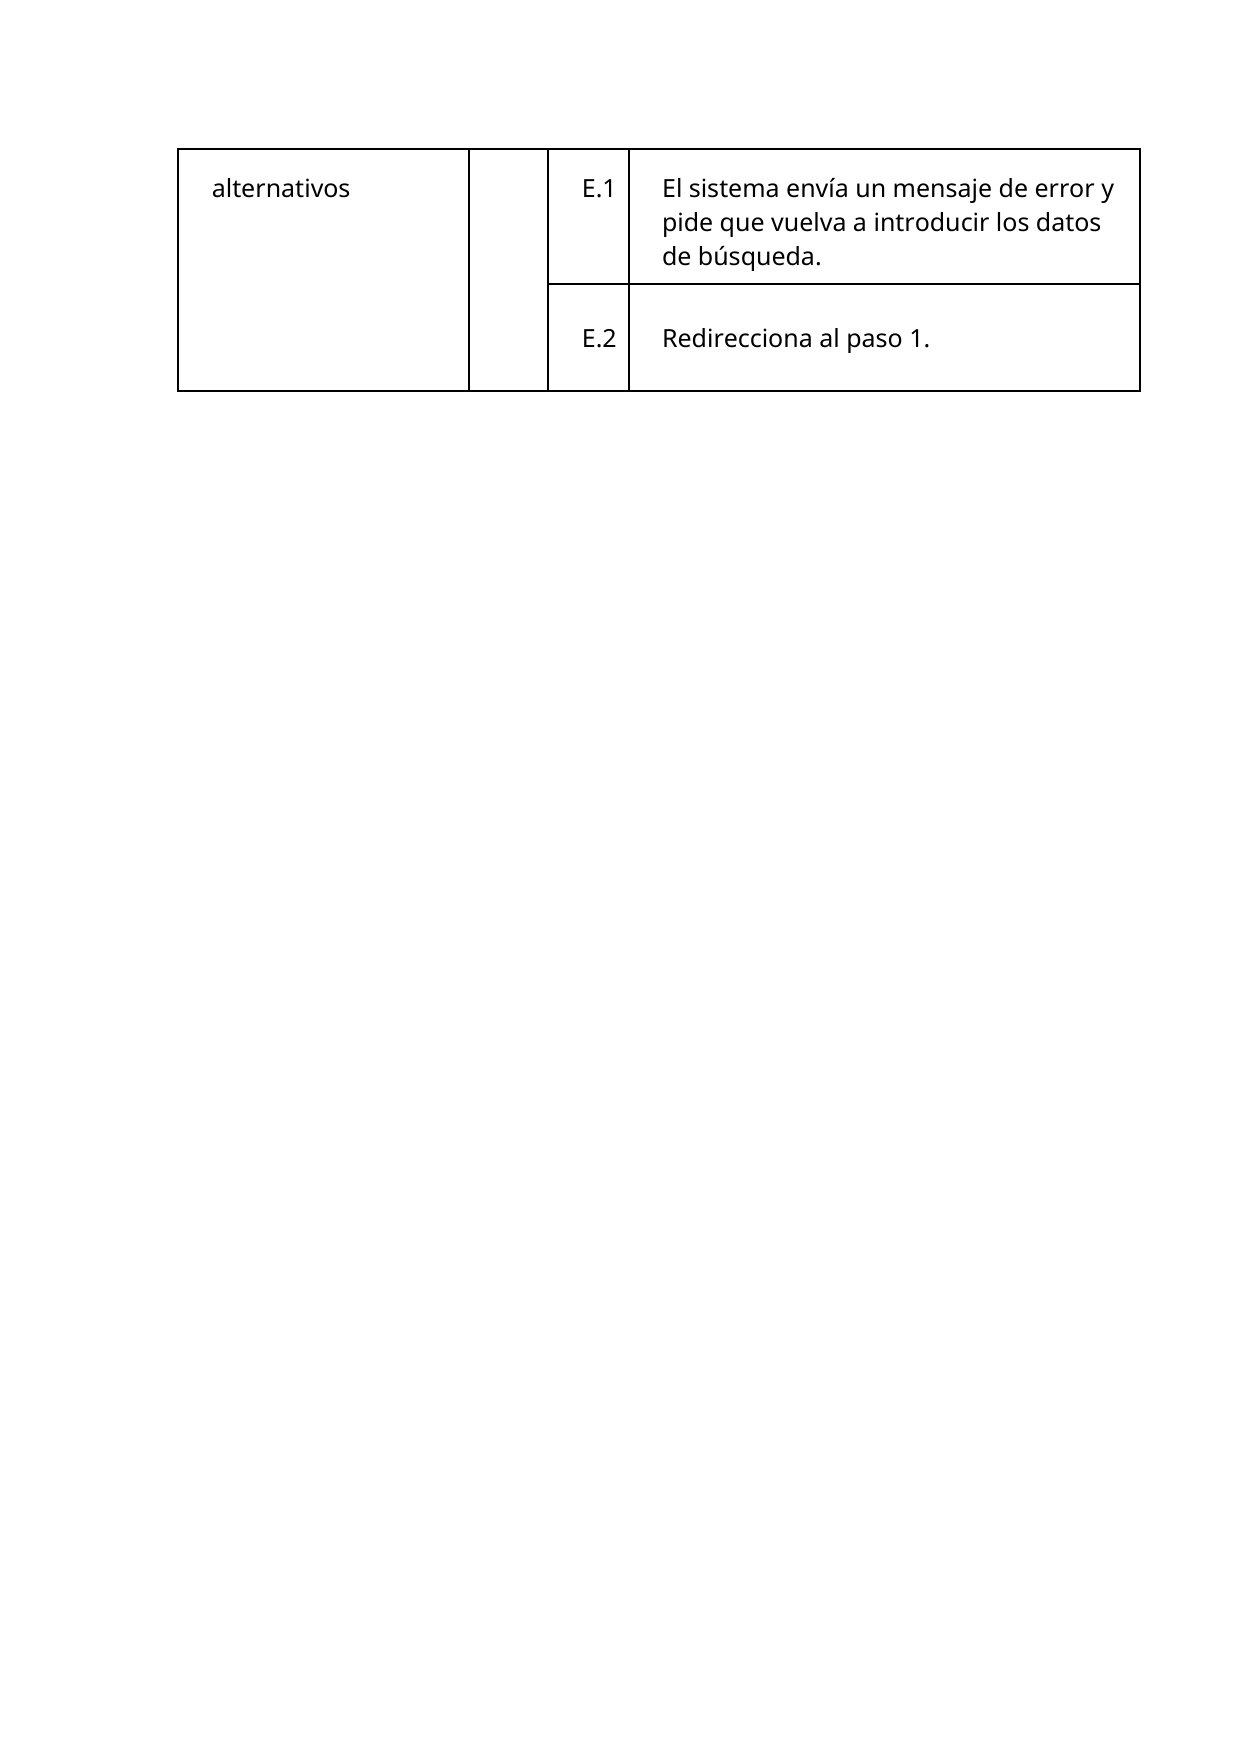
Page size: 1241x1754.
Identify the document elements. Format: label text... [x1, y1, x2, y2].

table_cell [179, 150, 468, 390]
table_cell E.2 [549, 285, 628, 390]
table_cell El sistema envía un mensaje de error y pide que vuelva a introducir los datos de búsqueda. [630, 150, 1139, 283]
table_cell E.1 [549, 150, 628, 283]
table_cell 2 [470, 150, 547, 390]
table_cell Redirecciona al paso 1. [630, 285, 1139, 390]
